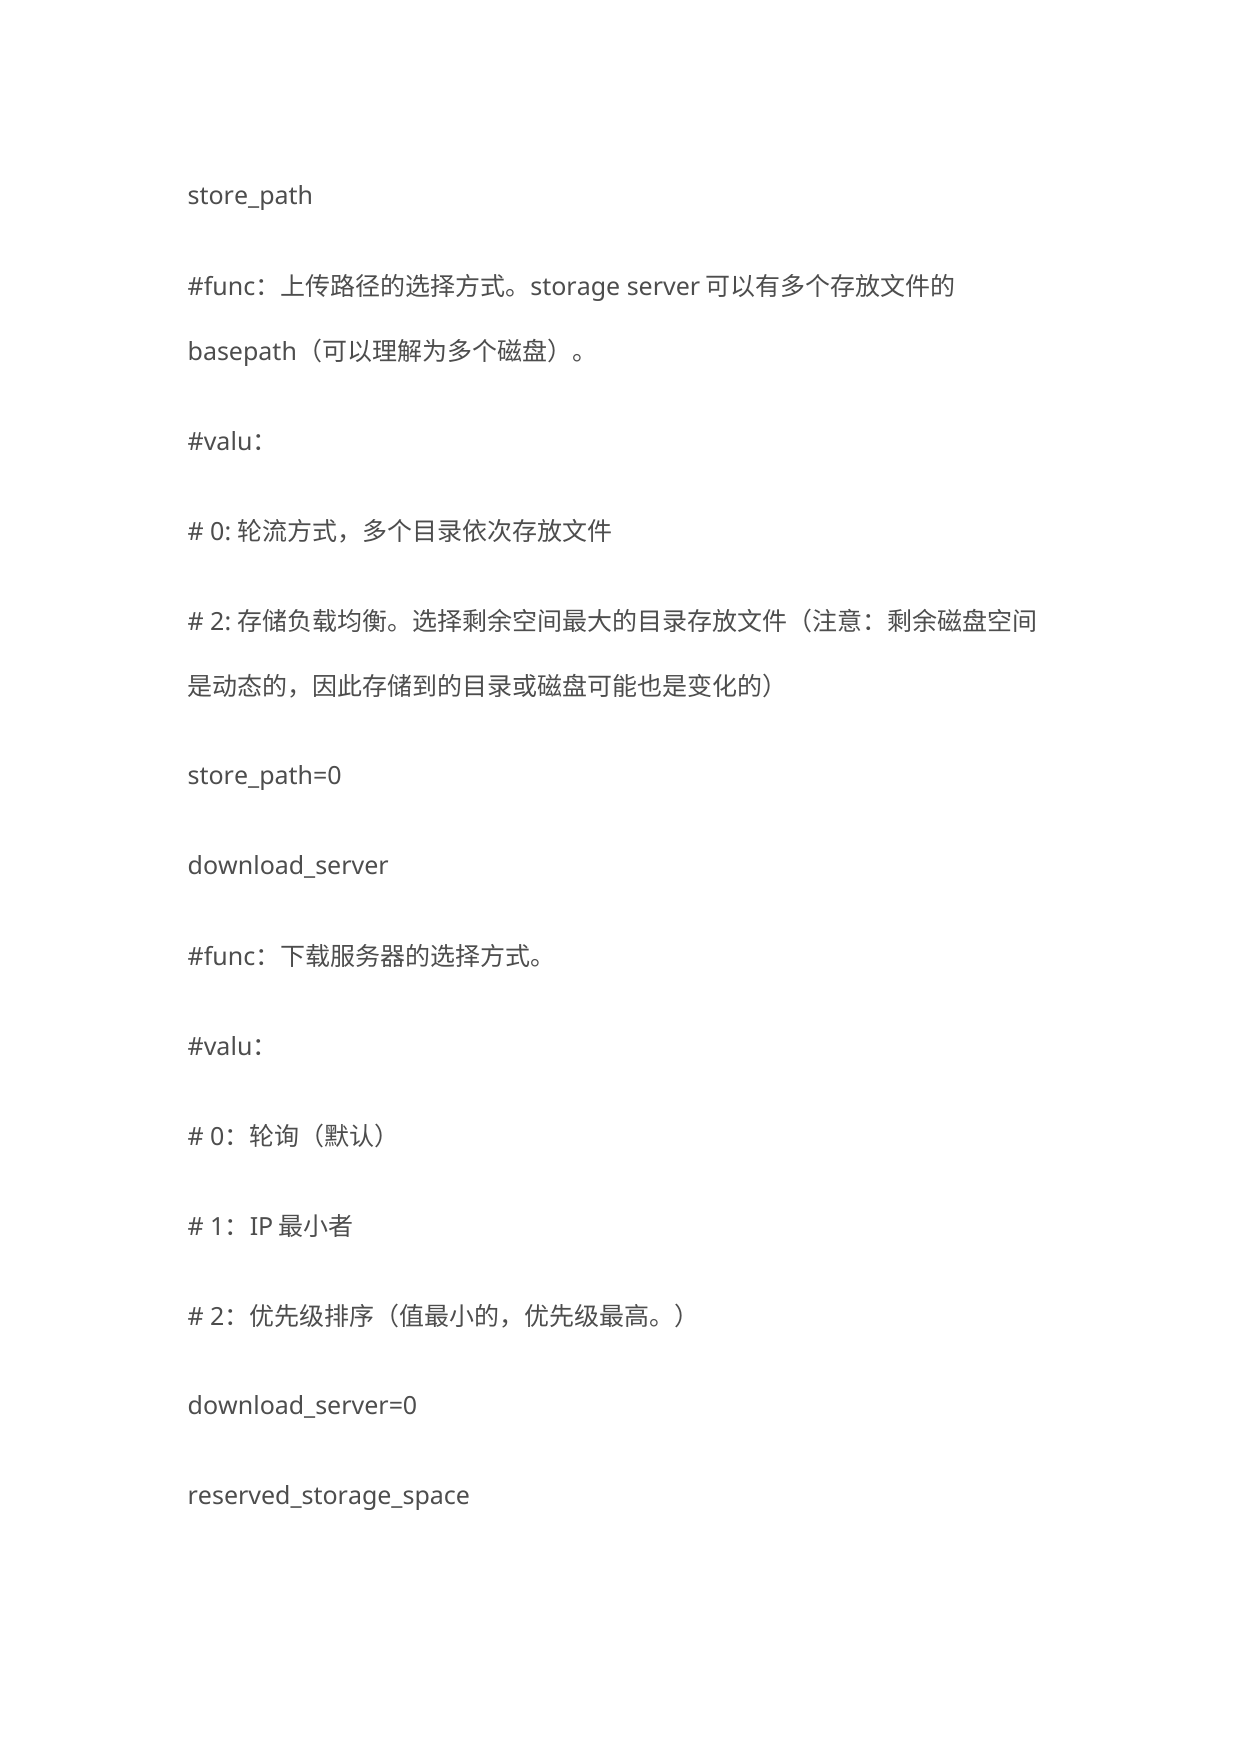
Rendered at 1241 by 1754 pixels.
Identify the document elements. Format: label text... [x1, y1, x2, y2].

text store_path [187, 162, 1053, 227]
text #func：下载服务器的选择方式。 [187, 922, 1053, 987]
text # 0：轮询（默认） [187, 1102, 1053, 1167]
text #valu： [187, 407, 1053, 472]
text # 2: 存储负载均衡。选择剩余空间最大的目录存放文件（注意：剩余磁盘空间是动态的，因此存储到的目录或磁盘可能也是变化的） [187, 587, 1053, 717]
text reserved_storage_space [187, 1462, 1053, 1527]
text download_server [187, 832, 1053, 897]
text download_server=0 [187, 1372, 1053, 1437]
text #valu： [187, 1012, 1053, 1077]
text # 0: 轮流方式，多个目录依次存放文件 [187, 497, 1053, 562]
text # 1：IP最小者 [187, 1192, 1053, 1257]
text #func：上传路径的选择方式。storage server可以有多个存放文件的basepath（可以理解为多个磁盘）。 [187, 252, 1053, 382]
text store_path=0 [187, 742, 1053, 807]
text # 2：优先级排序（值最小的，优先级最高。） [187, 1282, 1053, 1347]
